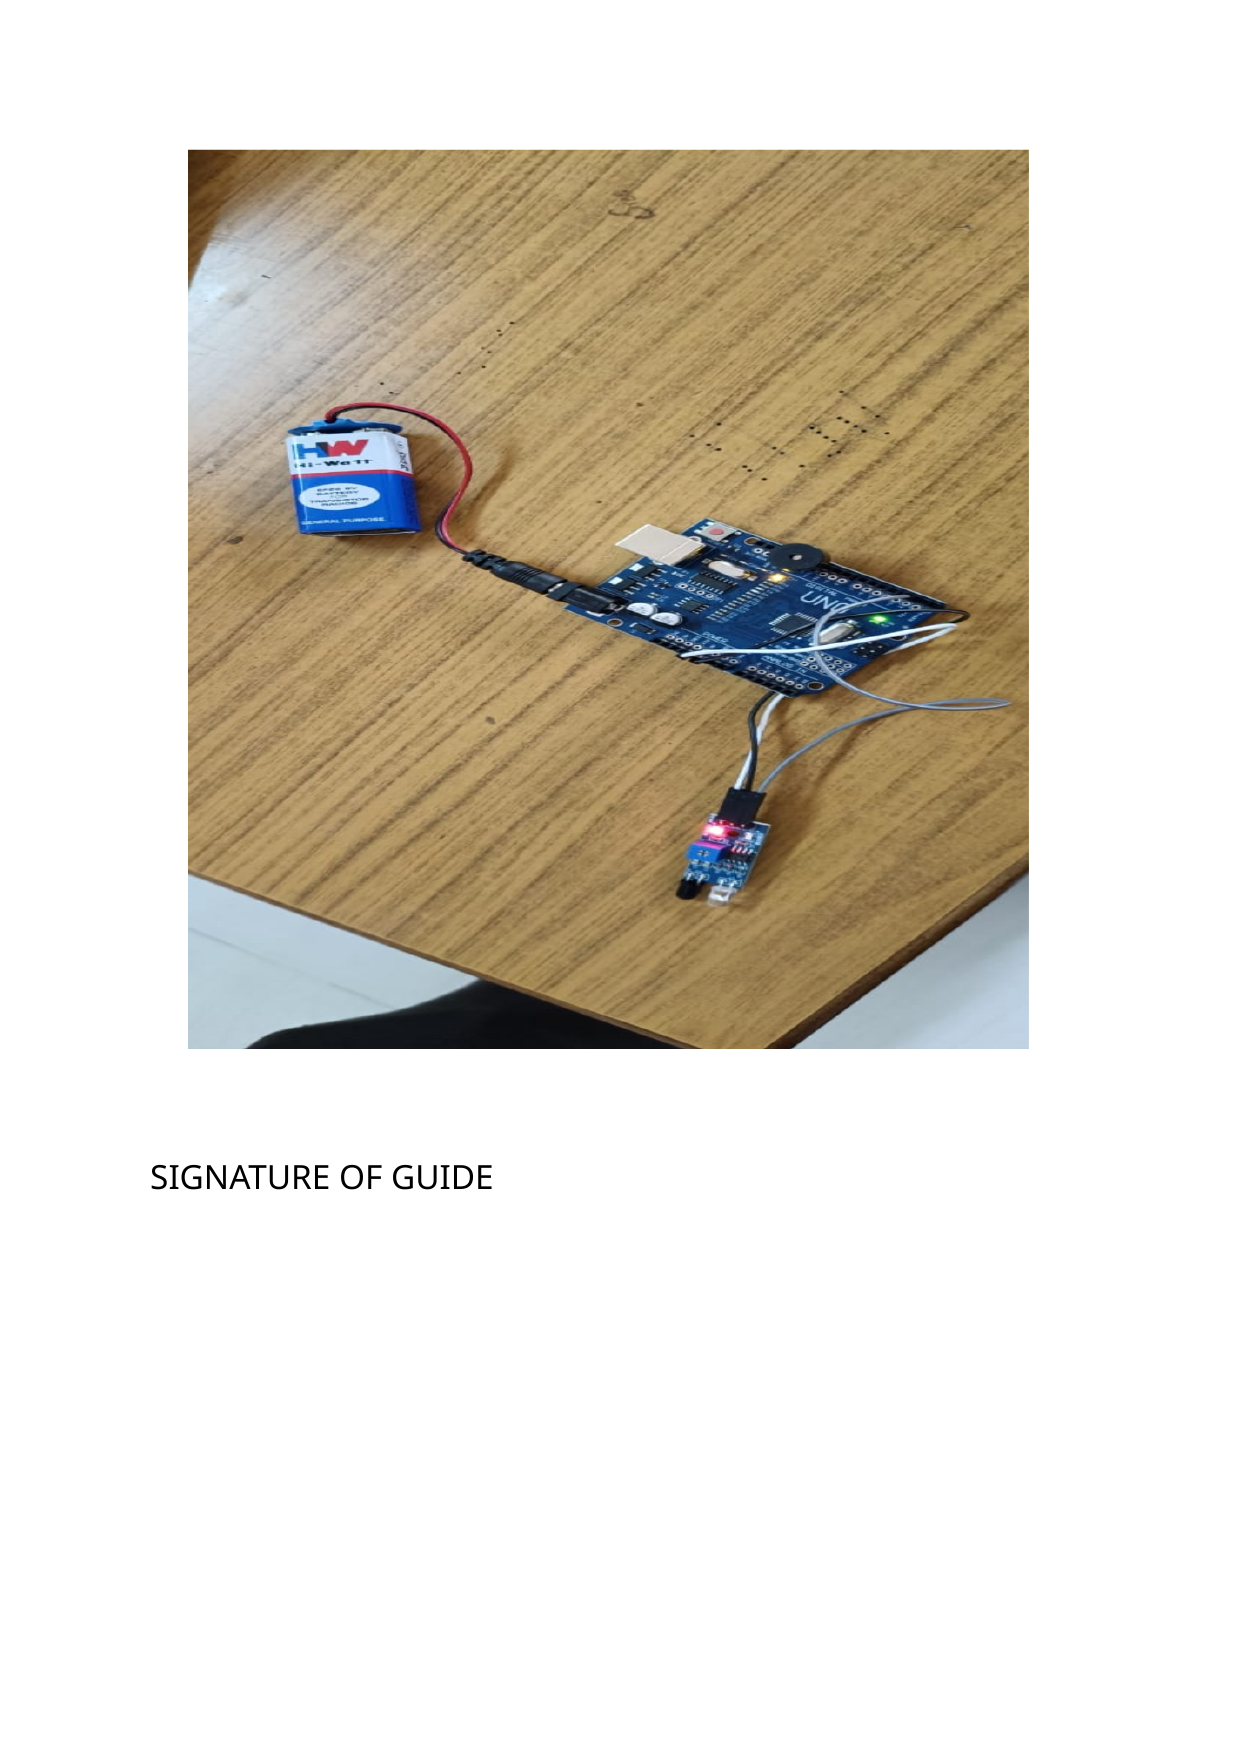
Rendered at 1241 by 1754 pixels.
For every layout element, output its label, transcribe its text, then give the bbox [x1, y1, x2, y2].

picture [188, 150, 1028, 1049]
text SIGNATURE OF GUIDE [150, 1154, 1090, 1199]
